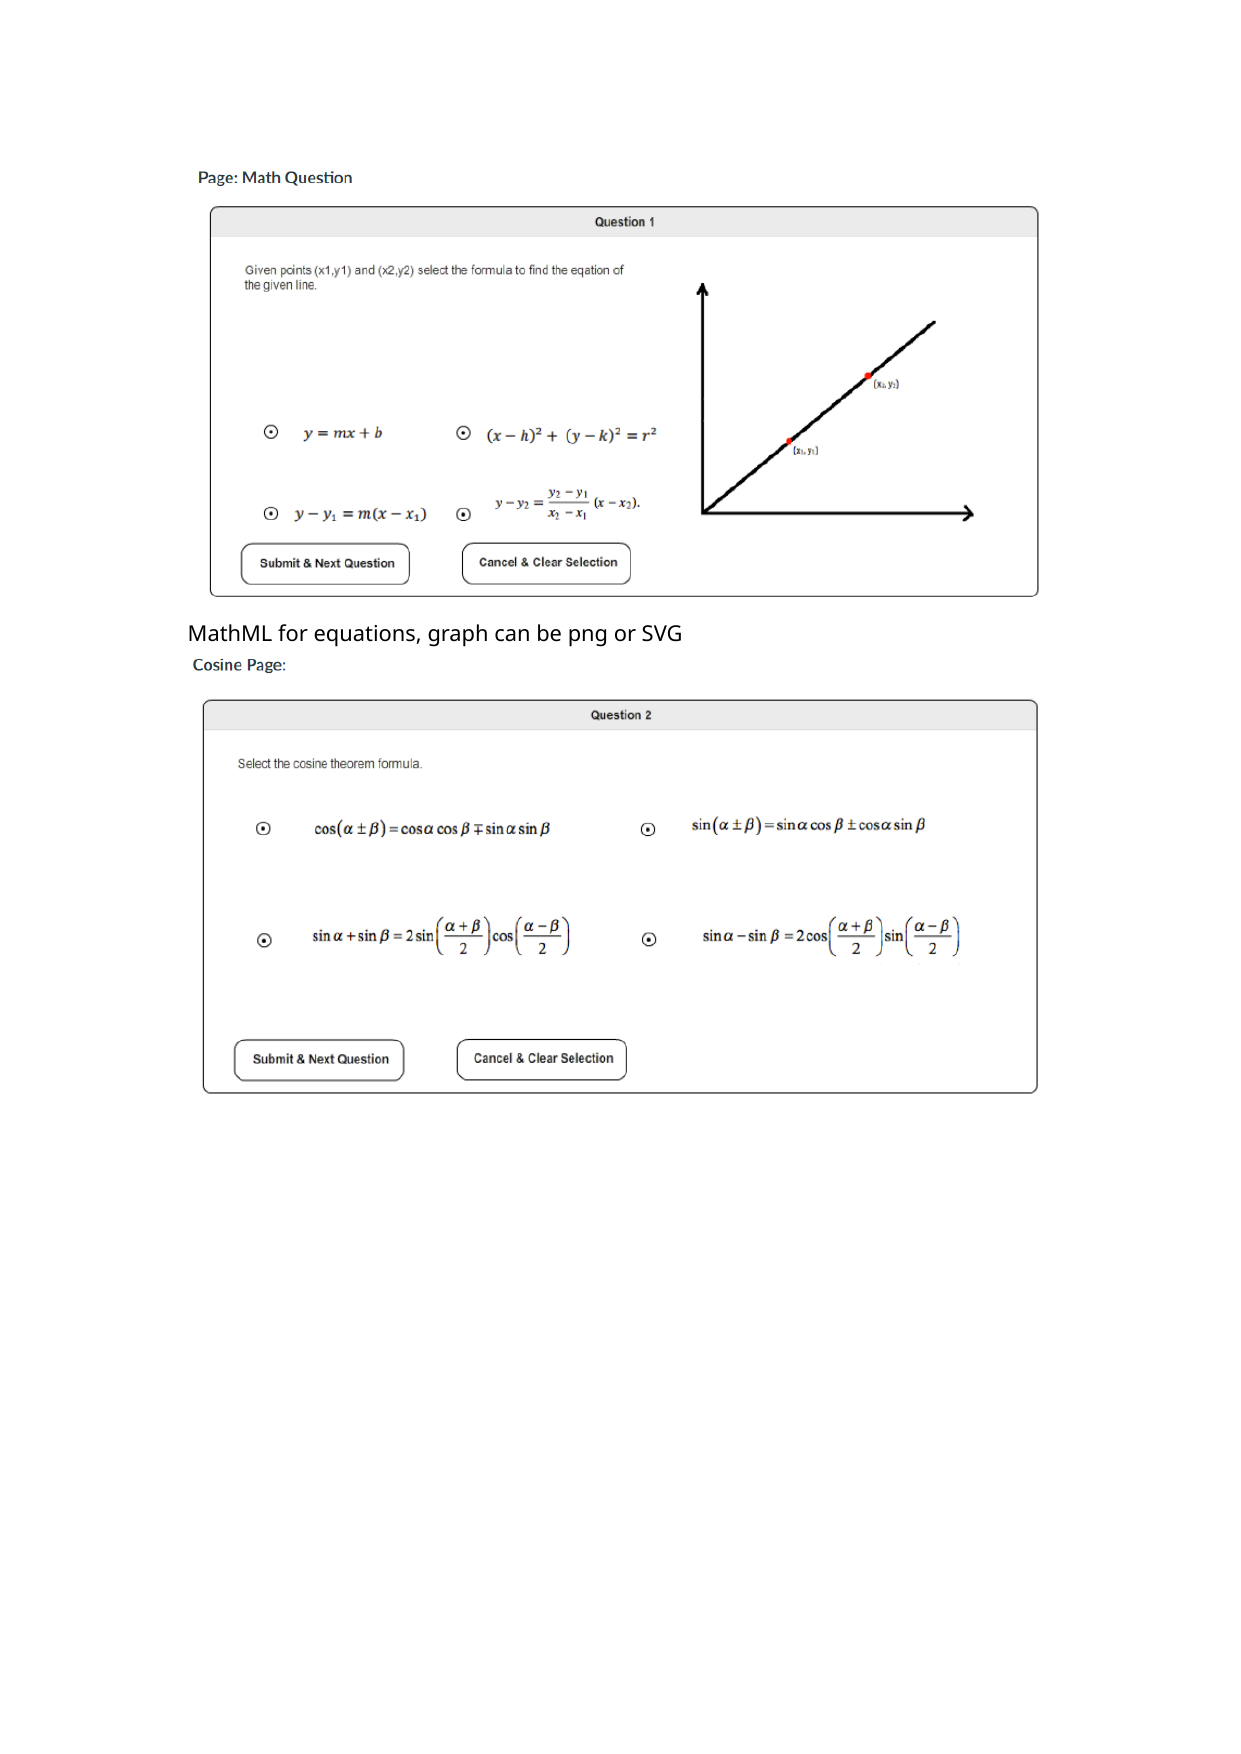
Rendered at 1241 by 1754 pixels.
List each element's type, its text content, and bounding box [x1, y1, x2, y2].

picture [187, 162, 1053, 606]
picture [187, 649, 1053, 1107]
text MathML for equations, graph can be png or SVG [187, 617, 1053, 649]
